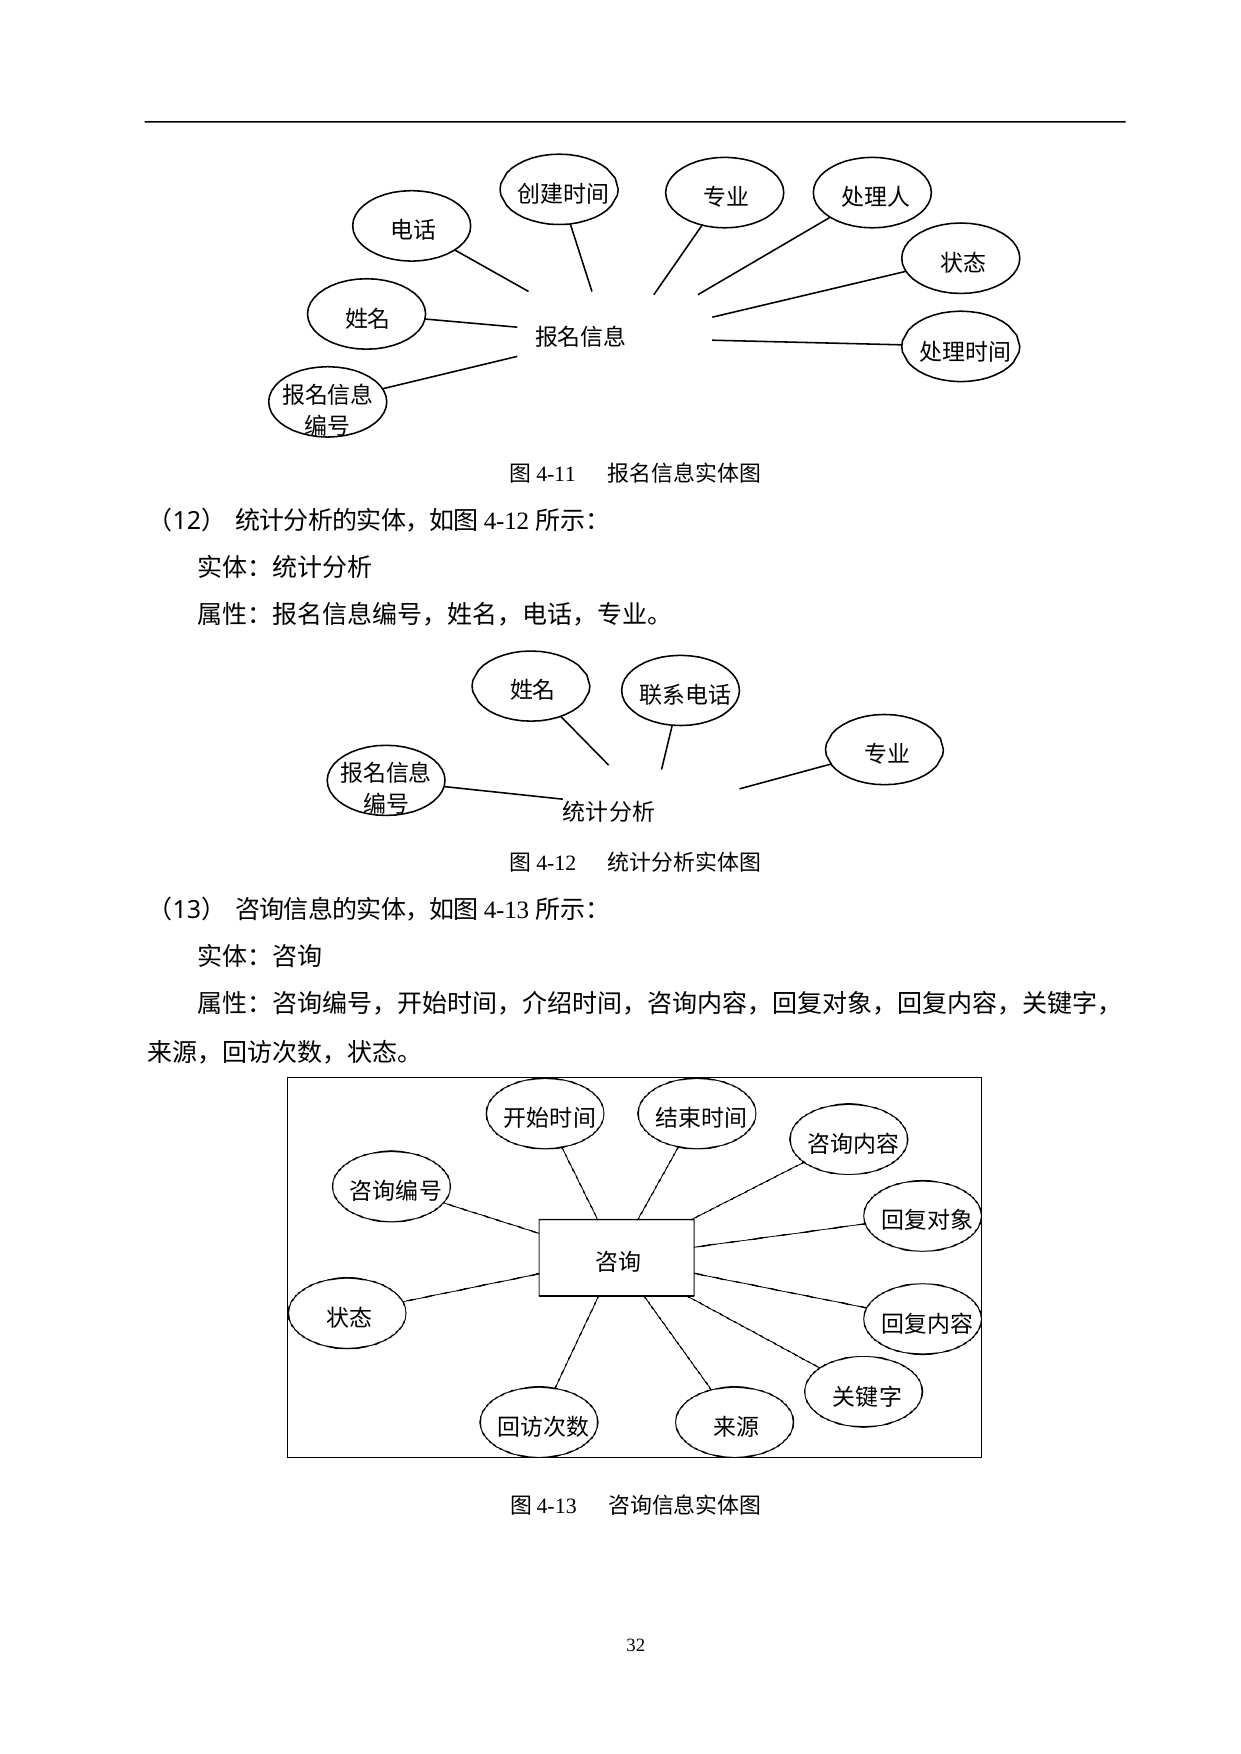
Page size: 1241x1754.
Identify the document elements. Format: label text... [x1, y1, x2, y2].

text 32 [125, 1634, 1146, 1656]
picture [288, 1078, 981, 1457]
subtitle 统计分析的实体，如图 4-12 所示： 实体：统计分析 [147, 500, 619, 584]
text 属性：咨询编号，开始时间，介绍时间，咨询内容，回复对象，回复内容，关键字， 来源，回访次数，状态。 [147, 984, 1123, 1068]
text 图 4-11 报名信息实体图 [509, 456, 1184, 487]
text 图 4-12 统计分析实体图 [509, 844, 1184, 876]
text 图 4-13 咨询信息实体图 [125, 1488, 1146, 1519]
text 属性：报名信息编号，姓名，电话，专业。 [197, 595, 1184, 631]
subtitle 咨询信息的实体，如图 4-13 所示： 实体：咨询 [147, 889, 619, 972]
